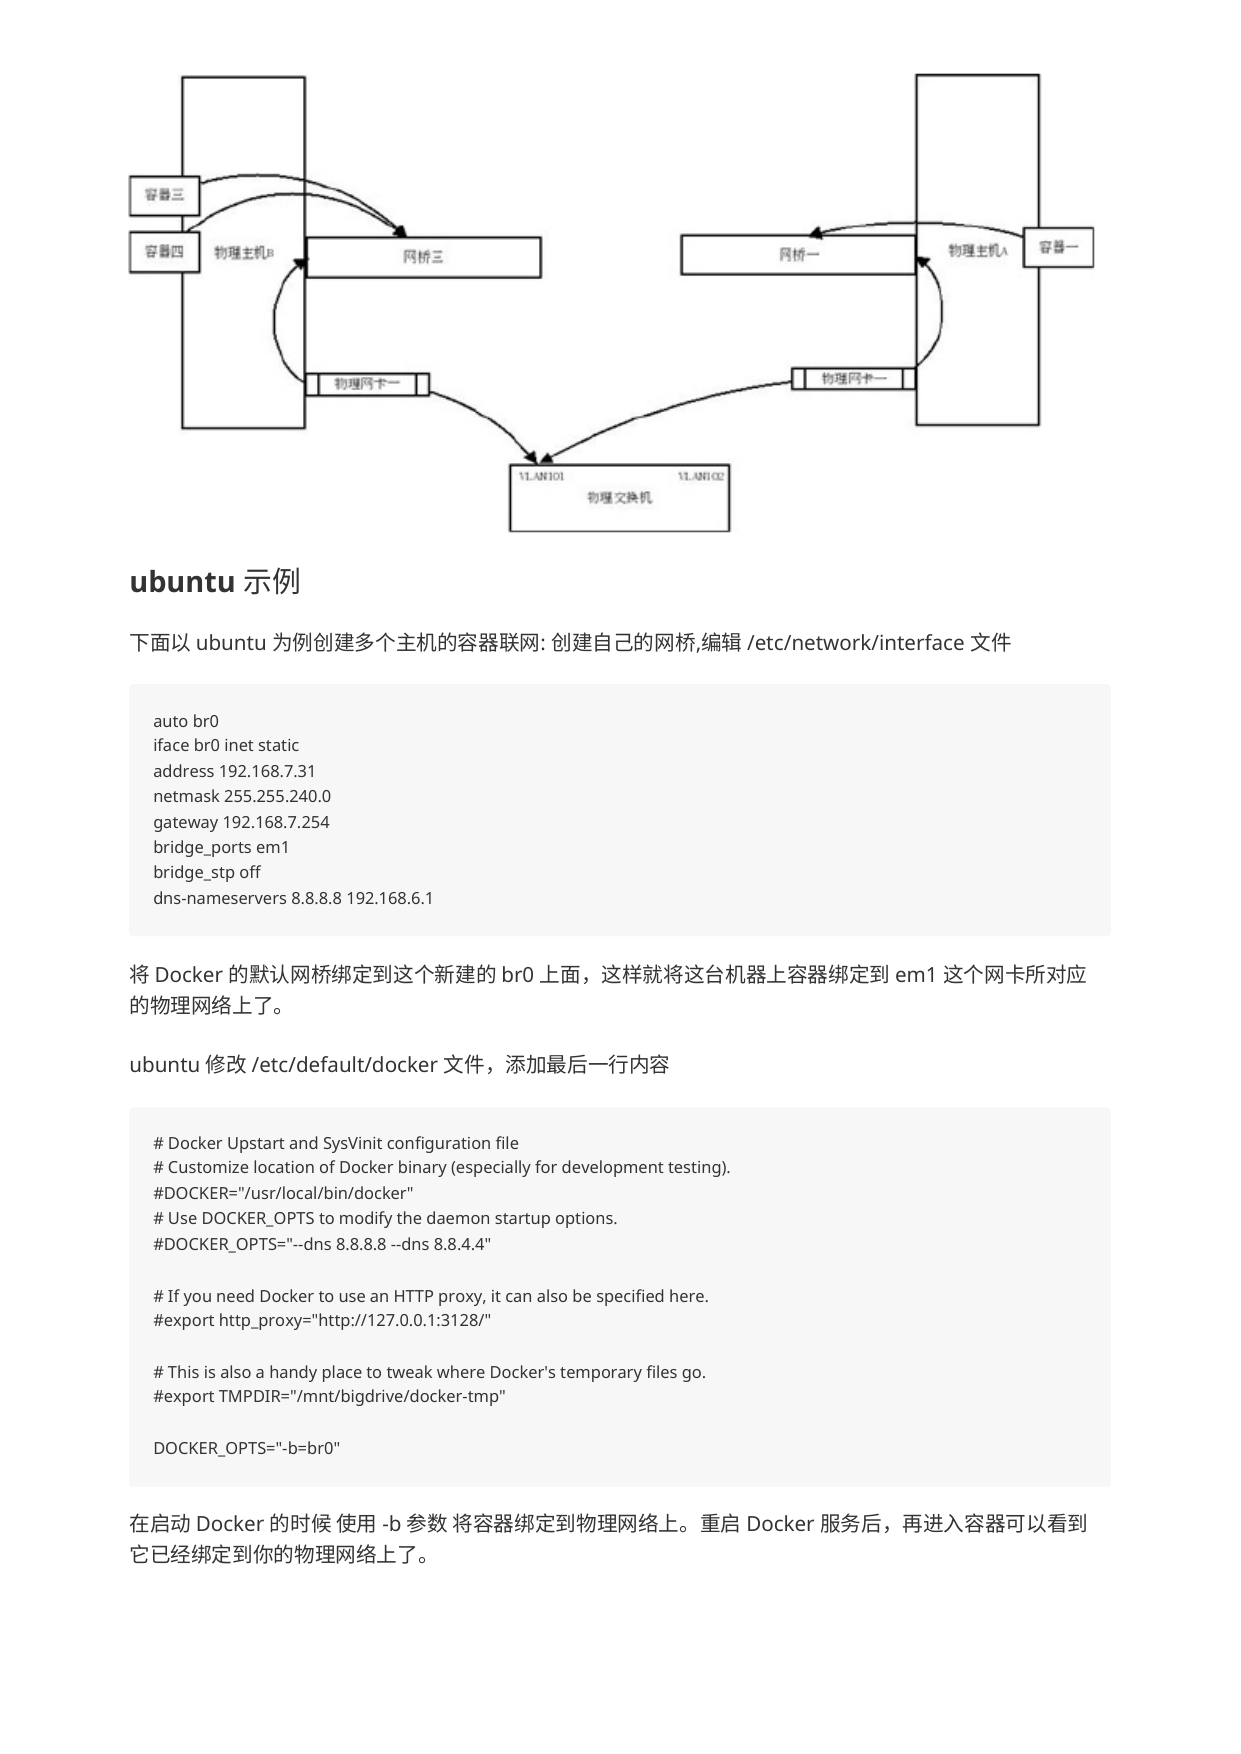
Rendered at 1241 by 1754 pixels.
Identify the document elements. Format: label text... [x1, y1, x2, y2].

text ubuntu 修改 /etc/default/docker 文件，添加最后一行内容 [129, 1054, 1240, 1077]
text address 192.168.7.31 [153, 757, 1240, 782]
text # Customize location of Docker binary (especially for development testing). [153, 1153, 1240, 1179]
text gateway 192.168.7.254 [153, 808, 1240, 833]
text netmask 255.255.240.0 [153, 782, 1240, 808]
picture [127, 71, 1096, 534]
text #DOCKER="/usr/local/bin/docker" [153, 1179, 1240, 1204]
text # If you need Docker to use an HTTP proxy, it can also be specified here. [153, 1288, 1240, 1306]
text dns-nameservers 8.8.8.8 192.168.6.1 [153, 884, 1240, 909]
text # Docker Upstart and SysVinit configuration file [153, 1136, 1240, 1153]
text ubuntu 示例 [129, 566, 1240, 599]
text #export http_proxy="http://127.0.0.1:3128/" [153, 1306, 1240, 1331]
text # This is also a handy place to tweak where Docker's temporary files go. [153, 1364, 1240, 1382]
text bridge_ports em1 [153, 833, 1240, 858]
text 下面以 ubuntu 为例创建多个主机的容器联网: 创建自己的网桥,编辑 /etc/network/interface 文件 [129, 632, 1240, 655]
text # Use DOCKER_OPTS to modify the daemon startup options. [153, 1204, 1240, 1230]
text iface br0 inet static [153, 731, 1240, 757]
text #DOCKER_OPTS="--dns 8.8.8.8 --dns 8.8.4.4" [153, 1230, 1240, 1255]
text #export TMPDIR="/mnt/bigdrive/docker-tmp" [153, 1382, 1240, 1408]
text 的物理网络上了。 [129, 987, 1240, 1020]
text auto br0 [153, 713, 1240, 731]
text DOCKER_OPTS="-b=br0" [153, 1441, 1240, 1458]
text 它已经绑定到你的物理网络上了。 [129, 1536, 1240, 1569]
text bridge_stp off [153, 858, 1240, 884]
text 在启动 Docker 的时候 使用 -b 参数 将容器绑定到物理网络上。重启 Docker 服务后，再进入容器可以看到 [129, 1514, 1240, 1536]
text 将 Docker 的默认网桥绑定到这个新建的 br0 上面，这样就将这台机器上容器绑定到 em1 这个网卡所对应 [129, 964, 1240, 987]
